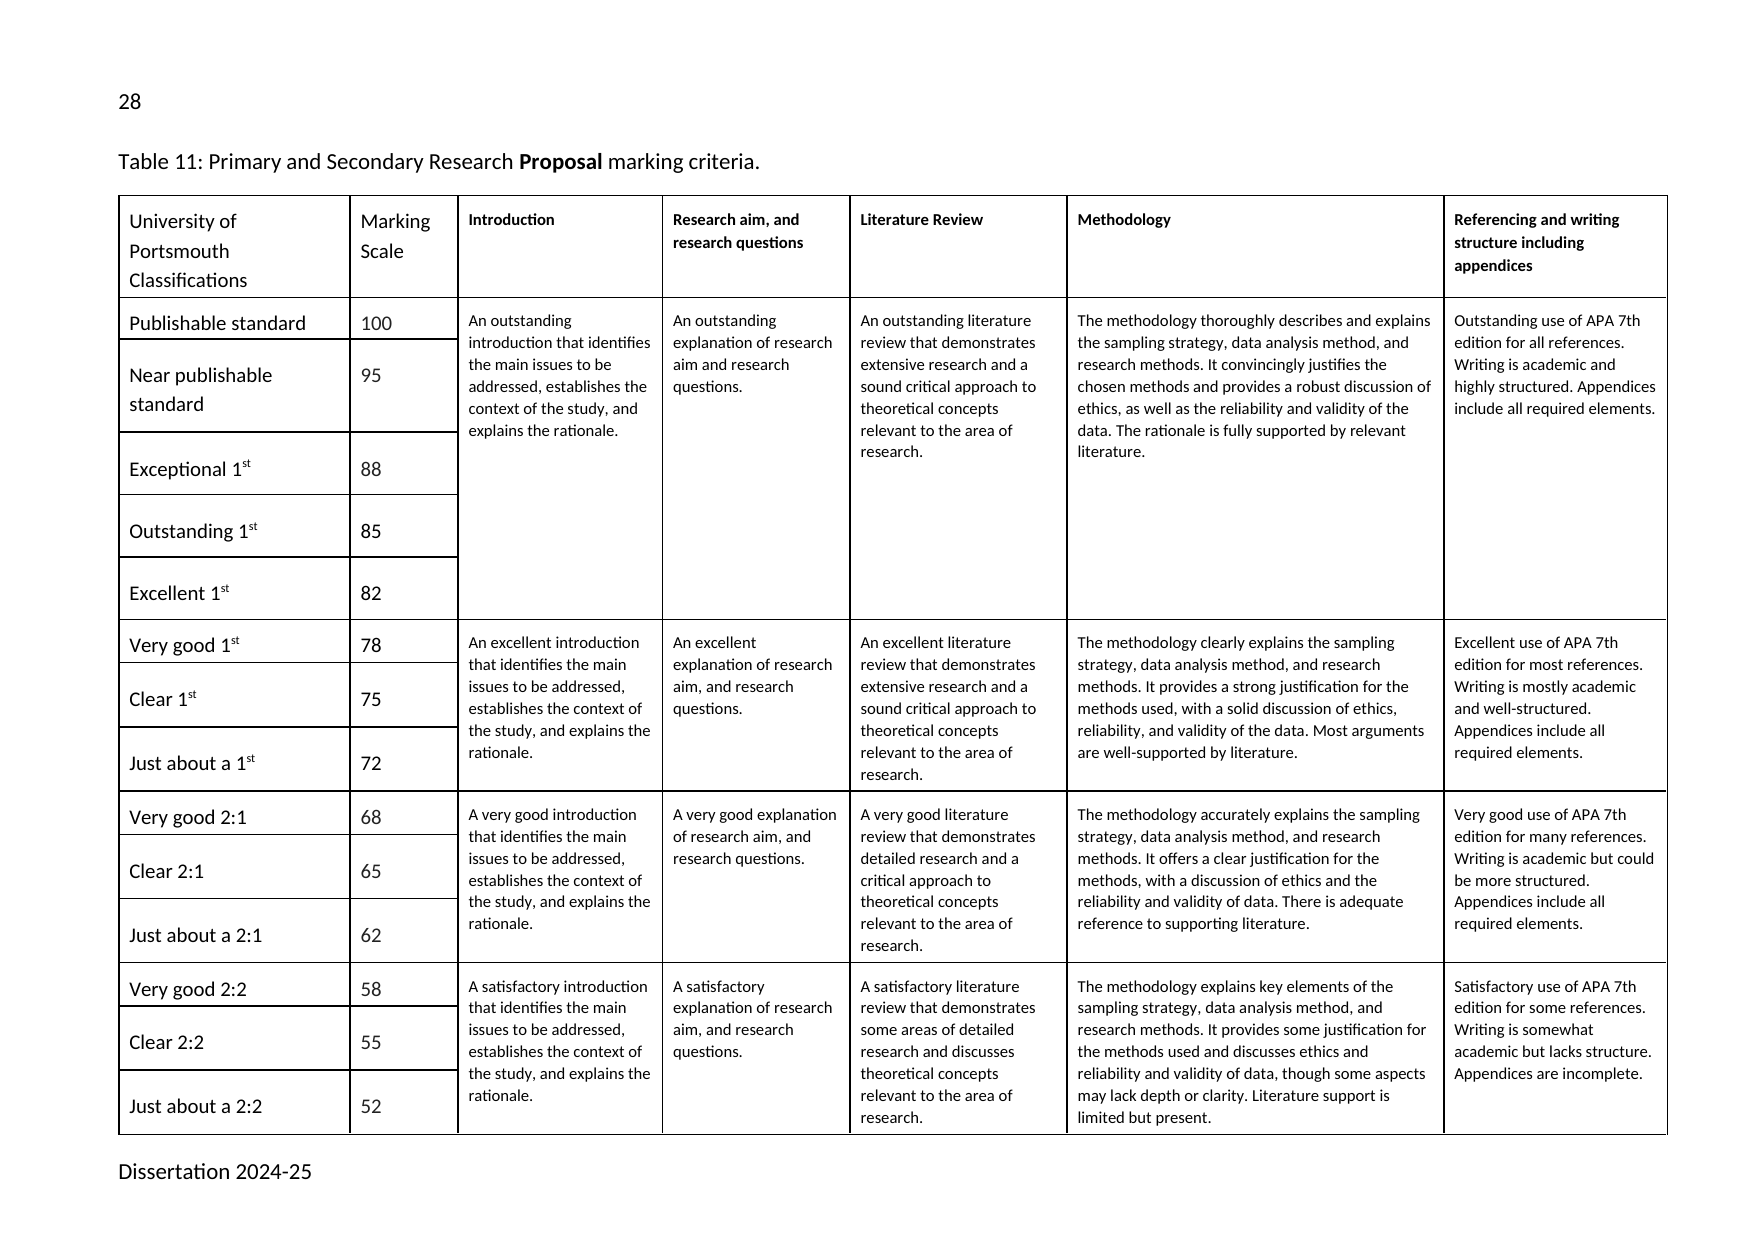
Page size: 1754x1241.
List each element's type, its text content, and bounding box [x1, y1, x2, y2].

table_cell 68 [351, 792, 457, 833]
table_cell 72 [351, 728, 457, 790]
table_cell Near publishable standard [120, 340, 349, 431]
table_cell Clear 1st [120, 663, 349, 726]
table_header Methodology [1068, 196, 1443, 296]
table_header University of Portsmouth Classifications [120, 196, 349, 296]
table_cell 62 [351, 899, 457, 962]
table_cell Exceptional 1st [120, 433, 349, 494]
table_cell A satisfactory literature review that demonstrates some areas of detailed research and discusses theoretical concepts relevant to the area of research. [851, 963, 1066, 1133]
table_cell 52 [351, 1071, 457, 1133]
table_cell An outstanding literature review that demonstrates extensive research and a sound critical approach to theoretical concepts relevant to the area of research. [851, 298, 1066, 618]
table_cell Publishable standard [120, 298, 349, 338]
table_cell A very good literature review that demonstrates detailed research and a critical approach to theoretical concepts relevant to the area of research. [851, 792, 1066, 962]
table_header Research aim, and research questions [663, 196, 849, 296]
table_cell Very good 2:2 [120, 963, 349, 1005]
table_cell 95 [351, 340, 457, 431]
table_cell 55 [351, 1007, 457, 1069]
table_cell Clear 2:1 [120, 835, 349, 898]
table_header Marking Scale [351, 196, 457, 296]
table_cell A very good introduction that identifies the main issues to be addressed, establishes the context of the study, and explains the rationale. [459, 792, 662, 962]
table_cell The methodology accurately explains the sampling strategy, data analysis method, and research methods. It offers a clear justification for the methods, with a discussion of ethics and the reliability and validity of data. There is adequate reference to supporting literature. [1068, 792, 1443, 962]
table_cell 85 [351, 495, 457, 556]
table_cell 100 [351, 298, 457, 338]
table_cell 58 [351, 963, 457, 1005]
table_cell Just about a 2:1 [120, 899, 349, 962]
table_cell An excellent literature review that demonstrates extensive research and a sound critical approach to theoretical concepts relevant to the area of research. [851, 620, 1066, 790]
table_cell An excellent introduction that identifies the main issues to be addressed, establishes the context of the study, and explains the rationale. [459, 620, 662, 790]
table_cell An outstanding introduction that identifies the main issues to be addressed, establishes the context of the study, and explains the rationale. [459, 298, 662, 618]
table_cell Very good use of APA 7th edition for many references. Writing is academic but could be more structured. Appendices include all required elements. [1445, 790, 1667, 962]
table_cell Outstanding use of APA 7th edition for all references. Writing is academic and highly structured. Appendices include all required elements. [1445, 296, 1667, 618]
table_cell Just about a 2:2 [120, 1071, 349, 1133]
table_cell 65 [351, 835, 457, 898]
table_cell 75 [351, 663, 457, 726]
table_cell Very good 1st [120, 620, 349, 662]
table_cell Just about a 1st [120, 728, 349, 790]
text Table 11: Primary and Secondary Research Proposal marking criteria. [118, 147, 1636, 175]
table_header Introduction [459, 196, 662, 296]
table_cell The methodology clearly explains the sampling strategy, data analysis method, and research methods. It provides a strong justification for the methods used, with a solid discussion of ethics, reliability, and validity of the data. Most arguments are well-supported by literature. [1068, 620, 1443, 790]
table_cell The methodology thoroughly describes and explains the sampling strategy, data analysis method, and research methods. It convincingly justifies the chosen methods and provides a robust discussion of ethics, as well as the reliability and validity of the data. The rationale is fully supported by relevant literature. [1068, 298, 1443, 618]
table_cell An excellent explanation of research aim, and research questions. [663, 620, 849, 790]
table_header Referencing and writing structure including appendices [1445, 196, 1667, 296]
table_cell 82 [351, 558, 457, 618]
table_cell Excellent use of APA 7th edition for most references. Writing is mostly academic and well-structured. Appendices include all required elements. [1445, 619, 1667, 790]
table_cell A very good explanation of research aim, and research questions. [663, 792, 849, 962]
table_cell Excellent 1st [120, 558, 349, 618]
table_cell 88 [351, 433, 457, 494]
table_cell Very good 2:1 [120, 792, 349, 833]
table_cell A satisfactory introduction that identifies the main issues to be addressed, establishes the context of the study, and explains the rationale. [459, 963, 662, 1133]
table_cell Clear 2:2 [120, 1007, 349, 1069]
table_header Literature Review [851, 196, 1066, 296]
table_cell 78 [351, 620, 457, 662]
table_cell The methodology explains key elements of the sampling strategy, data analysis method, and research methods. It provides some justification for the methods used and discusses ethics and reliability and validity of data, though some aspects may lack depth or clarity. Literature support is limited but present. [1068, 963, 1443, 1133]
table_cell Outstanding 1st [120, 495, 349, 556]
table_cell A satisfactory explanation of research aim, and research questions. [663, 963, 849, 1133]
table_cell An outstanding explanation of research aim and research questions. [663, 298, 849, 618]
table_cell Satisfactory use of APA 7th edition for some references. Writing is somewhat academic but lacks structure. Appendices are incomplete. [1445, 962, 1667, 1133]
